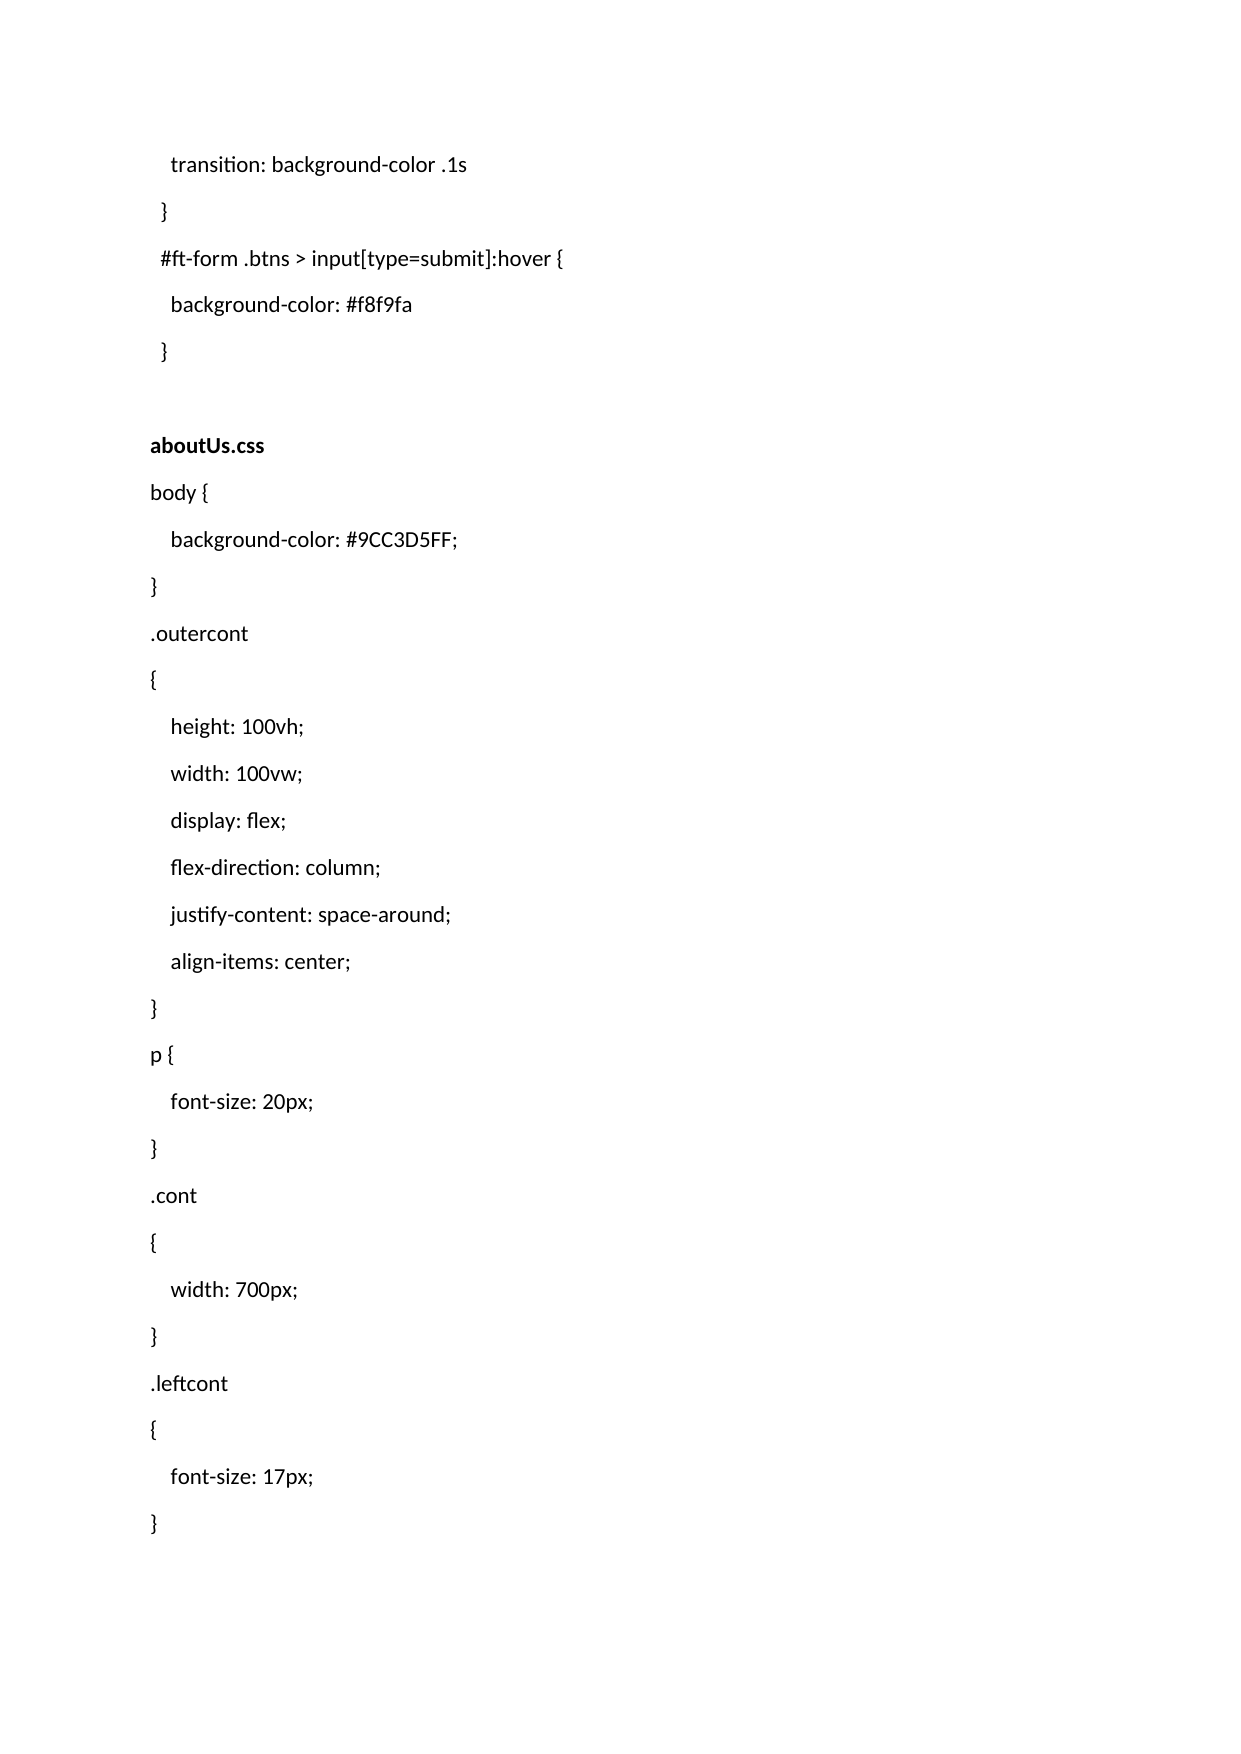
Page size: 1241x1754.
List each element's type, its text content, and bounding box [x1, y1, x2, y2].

text body { [150, 478, 1090, 506]
text justify-content: space-around; [150, 900, 1090, 928]
text .cont [150, 1181, 1090, 1209]
text align-items: center; [150, 947, 1090, 975]
text .leftcont [150, 1369, 1090, 1397]
text background-color: #f8f9fa [150, 291, 1090, 319]
text .outercont [150, 619, 1090, 647]
text background-color: #9CC3D5FF; [150, 525, 1090, 553]
text aboutUs.css [150, 431, 1090, 459]
text font-size: 17px; [150, 1462, 1090, 1491]
text } [150, 1509, 1090, 1537]
text } [150, 572, 1090, 600]
text } [150, 197, 1090, 225]
text } [150, 337, 1090, 366]
text } [150, 1322, 1090, 1350]
text font-size: 20px; [150, 1087, 1090, 1116]
text #ft-form .btns > input[type=submit]:hover { [150, 244, 1090, 272]
text { [150, 1228, 1090, 1256]
text { [150, 1416, 1090, 1444]
text width: 100vw; [150, 759, 1090, 787]
text } [150, 994, 1090, 1022]
text transition: background-color .1s [150, 150, 1090, 178]
text width: 700px; [150, 1275, 1090, 1303]
text flex-direction: column; [150, 853, 1090, 881]
text } [150, 1134, 1090, 1162]
text display: flex; [150, 806, 1090, 834]
text p { [150, 1041, 1090, 1069]
text { [150, 666, 1090, 694]
text height: 100vh; [150, 712, 1090, 741]
